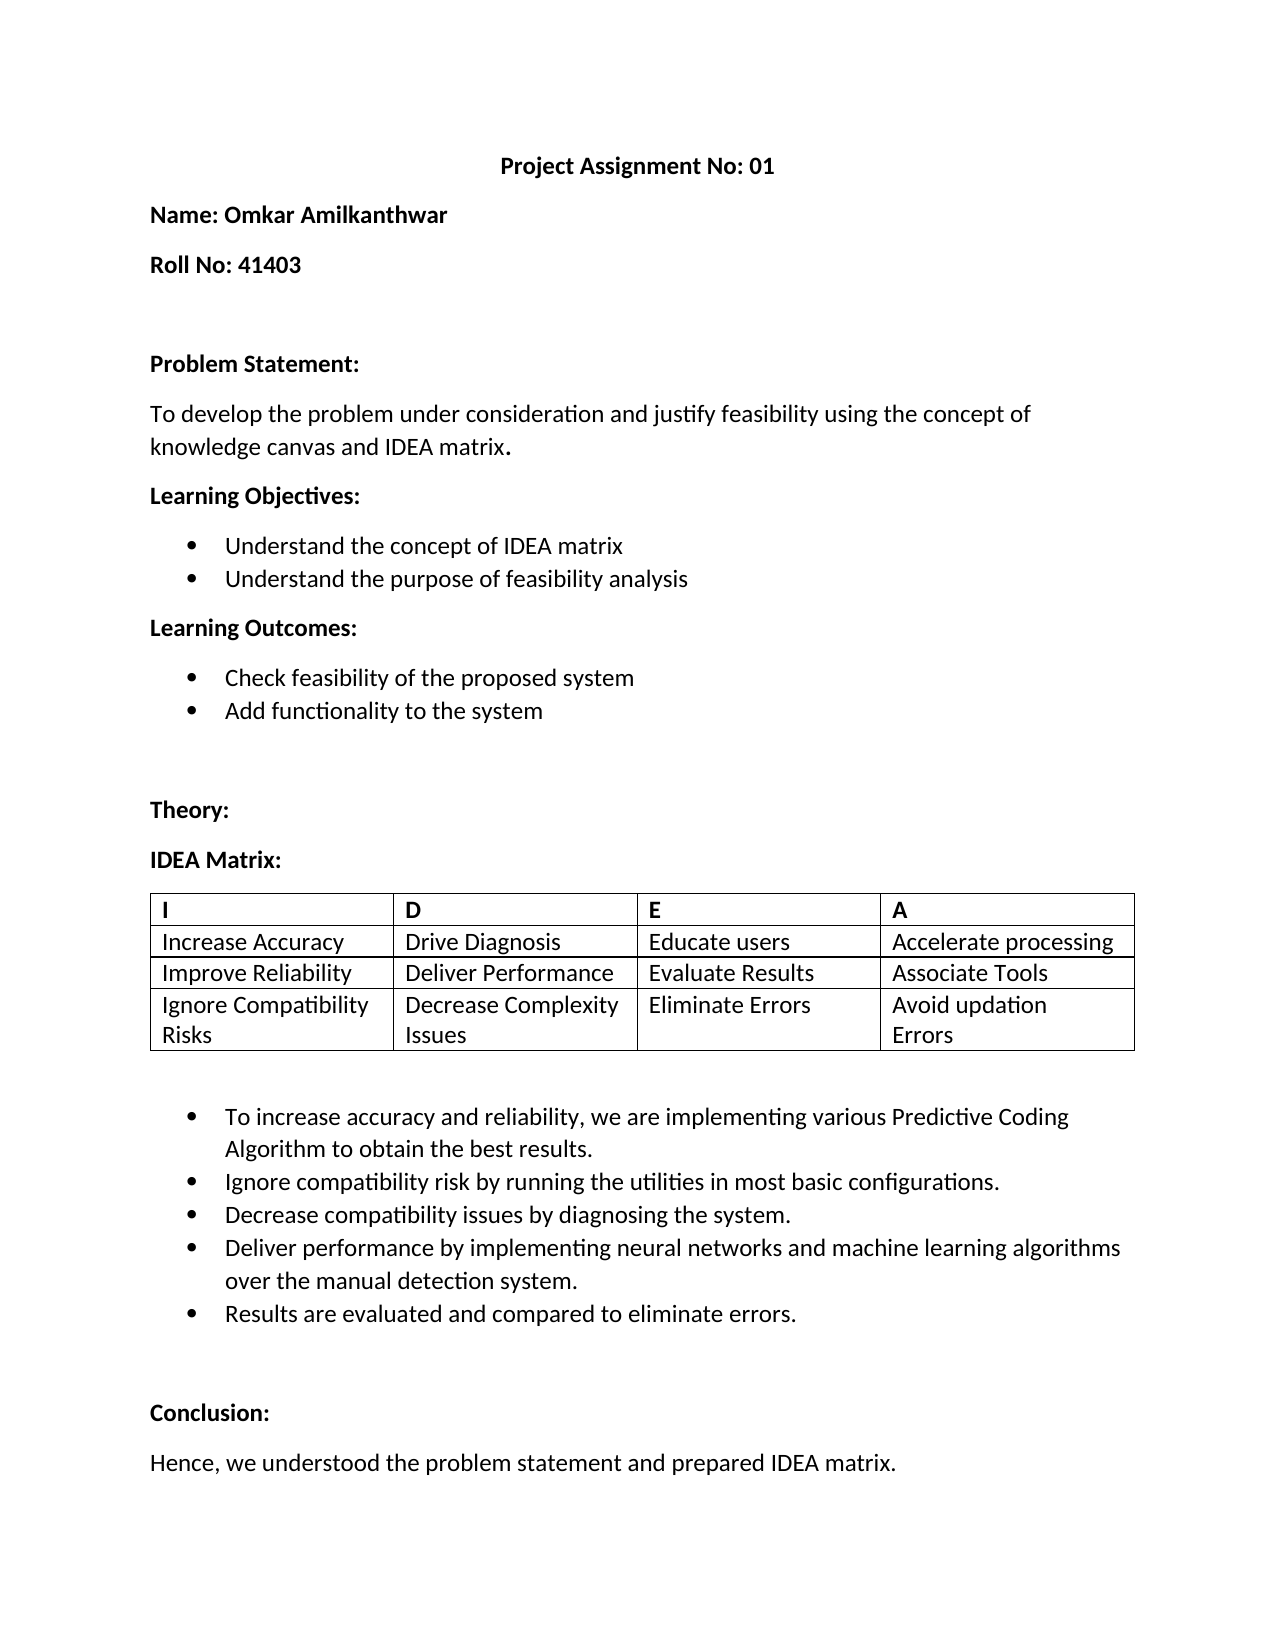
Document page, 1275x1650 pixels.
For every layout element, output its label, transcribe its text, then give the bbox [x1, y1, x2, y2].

text Conclusion: [150, 1397, 1125, 1428]
list Check feasibility of the proposed system [187, 662, 1125, 693]
list Decrease compatibility issues by diagnosing the system. [187, 1199, 1125, 1230]
list Understand the concept of IDEA matrix [187, 530, 1125, 561]
text Learning Objectives: [150, 480, 1125, 511]
text Name: Omkar Amilkanthwar [150, 199, 1125, 230]
table_cell Eliminate Errors [638, 989, 880, 1050]
table_cell Evaluate Results [638, 958, 880, 988]
table_cell Educate users [638, 926, 880, 956]
table_cell Ignore Compatibility Risks [151, 989, 393, 1050]
table_cell Avoid updation Errors [881, 989, 1134, 1050]
text To develop the problem under consideration and justify feasibility using the concept of knowledge canvas and IDEA matrix. [150, 398, 1125, 461]
table_header I [151, 894, 393, 925]
text Hence, we understood the problem statement and prepared IDEA matrix. [150, 1447, 1125, 1477]
list Add functionality to the system [187, 695, 1125, 726]
table_cell Improve Reliability [151, 958, 393, 988]
list Ignore compatibility risk by running the utilities in most basic configurations. [187, 1167, 1125, 1197]
table_header A [881, 894, 1134, 925]
text Learning Outcomes: [150, 612, 1125, 643]
table_cell Accelerate processing [881, 926, 1134, 956]
list To increase accuracy and reliability, we are implementing various Predictive Coding Algorithm to obtain the best results. [187, 1101, 1125, 1164]
text Theory: [150, 794, 1125, 825]
table_cell Increase Accuracy [151, 926, 393, 956]
list Deliver performance by implementing neural networks and machine learning algorithms over the manual detection system. [187, 1232, 1125, 1296]
text Roll No: 41403 [150, 249, 1125, 280]
text Problem Statement: [150, 348, 1125, 379]
list Results are evaluated and compared to eliminate errors. [187, 1298, 1125, 1329]
table_header D [394, 894, 637, 925]
table_cell Associate Tools [881, 958, 1134, 988]
list Understand the purpose of feasibility analysis [187, 563, 1125, 593]
table_cell Deliver Performance [394, 958, 637, 988]
table_header E [638, 894, 880, 925]
table_cell Drive Diagnosis [394, 926, 637, 956]
text IDEA Matrix: [150, 844, 1125, 874]
text Project Assignment No: 01 [150, 150, 1125, 181]
table_cell Decrease Complexity Issues [394, 989, 637, 1050]
